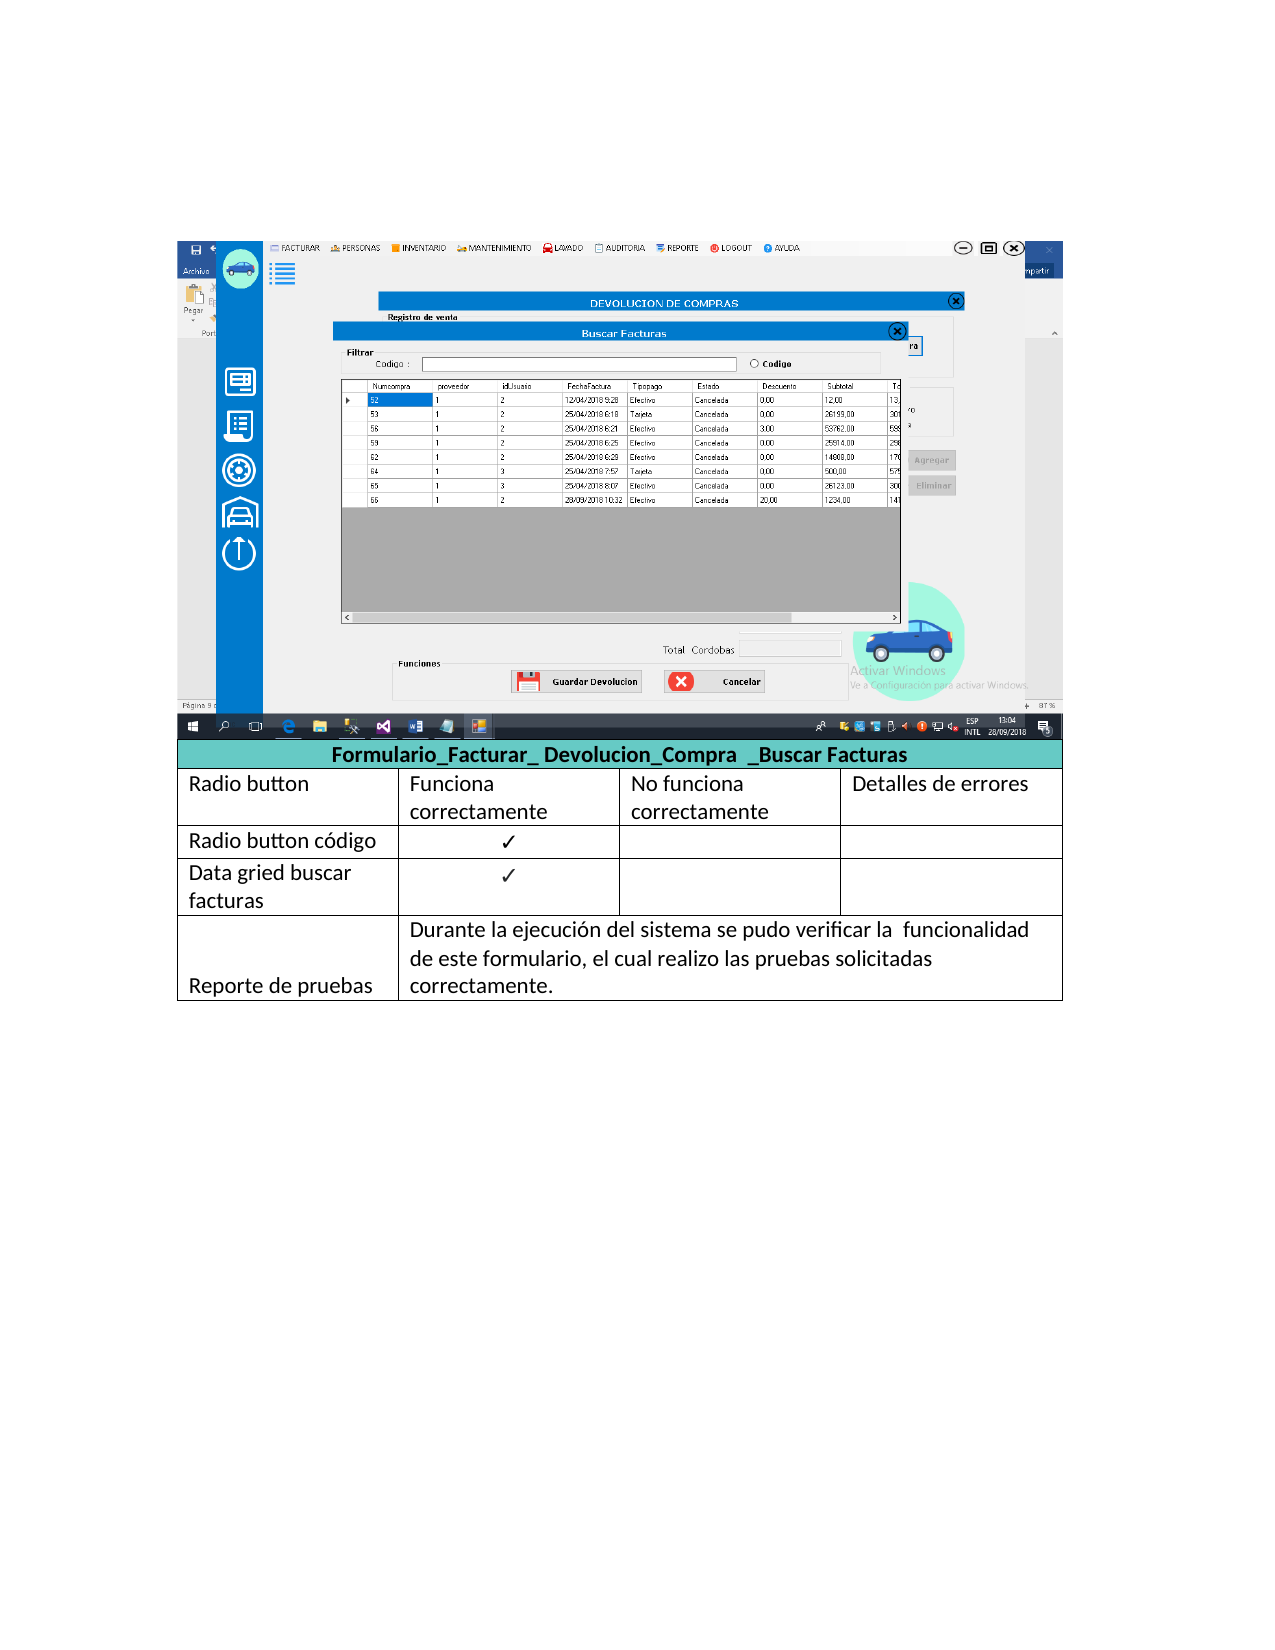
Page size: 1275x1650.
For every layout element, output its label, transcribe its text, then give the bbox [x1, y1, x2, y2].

table_cell Radio button [178, 769, 398, 825]
table_cell [841, 826, 1062, 857]
table_cell Reporte de pruebas [178, 916, 398, 1000]
table_cell Data gried buscar facturas [178, 859, 398, 914]
table_cell Durante la ejecución del sistema se pudo verificar la funcionalidad de este formulario, el cual realizo las pruebas solicitadas correctamente. [399, 916, 1062, 1000]
table_cell No funciona correctamente [620, 769, 840, 825]
table_cell ✓ [399, 859, 619, 914]
picture [177, 241, 1063, 739]
table_header Formulario_Facturar_ Devolucion_Compra _Buscar Facturas [178, 740, 1062, 768]
table_cell [620, 826, 840, 857]
table_cell Funciona correctamente [399, 769, 619, 825]
table_cell ✓ [399, 826, 619, 857]
table_cell Radio button código [178, 826, 398, 857]
table_cell [841, 859, 1062, 914]
table_cell [620, 859, 840, 914]
table_cell Detalles de errores [841, 769, 1062, 825]
